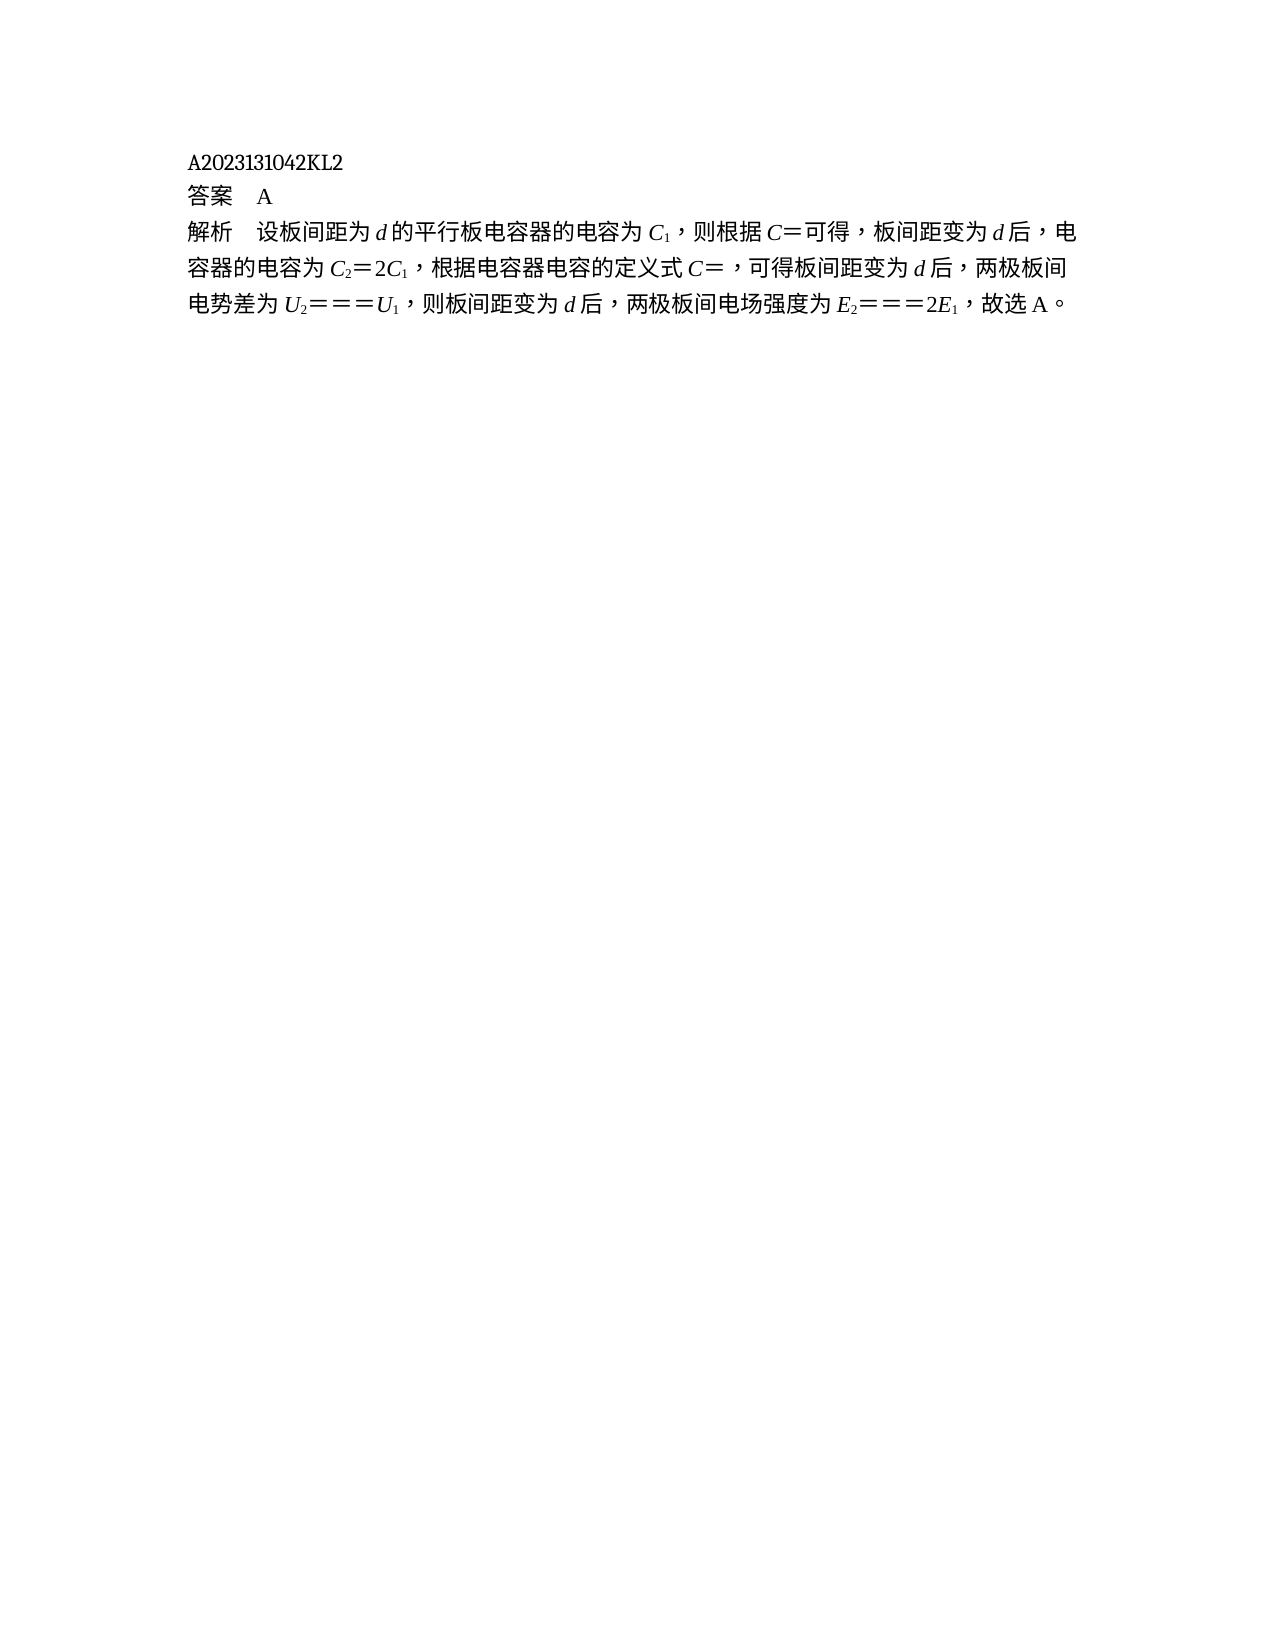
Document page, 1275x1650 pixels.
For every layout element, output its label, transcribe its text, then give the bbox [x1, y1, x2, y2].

text 解析 设板间距为d的平行板电容器的电容为C1，则根据C＝可得，板间距变为d后，电容器的电容为C2＝2C1，根据电容器电容的定义式C＝，可得板间距变为d后，两极板间电势差为U2＝＝＝U1，则板间距变为d后，两极板间电场强度为E2＝＝＝2E1，故选A。 [187, 216, 1087, 319]
text A2023131042KL2 [187, 150, 1087, 176]
text 答案 A [187, 180, 1087, 211]
